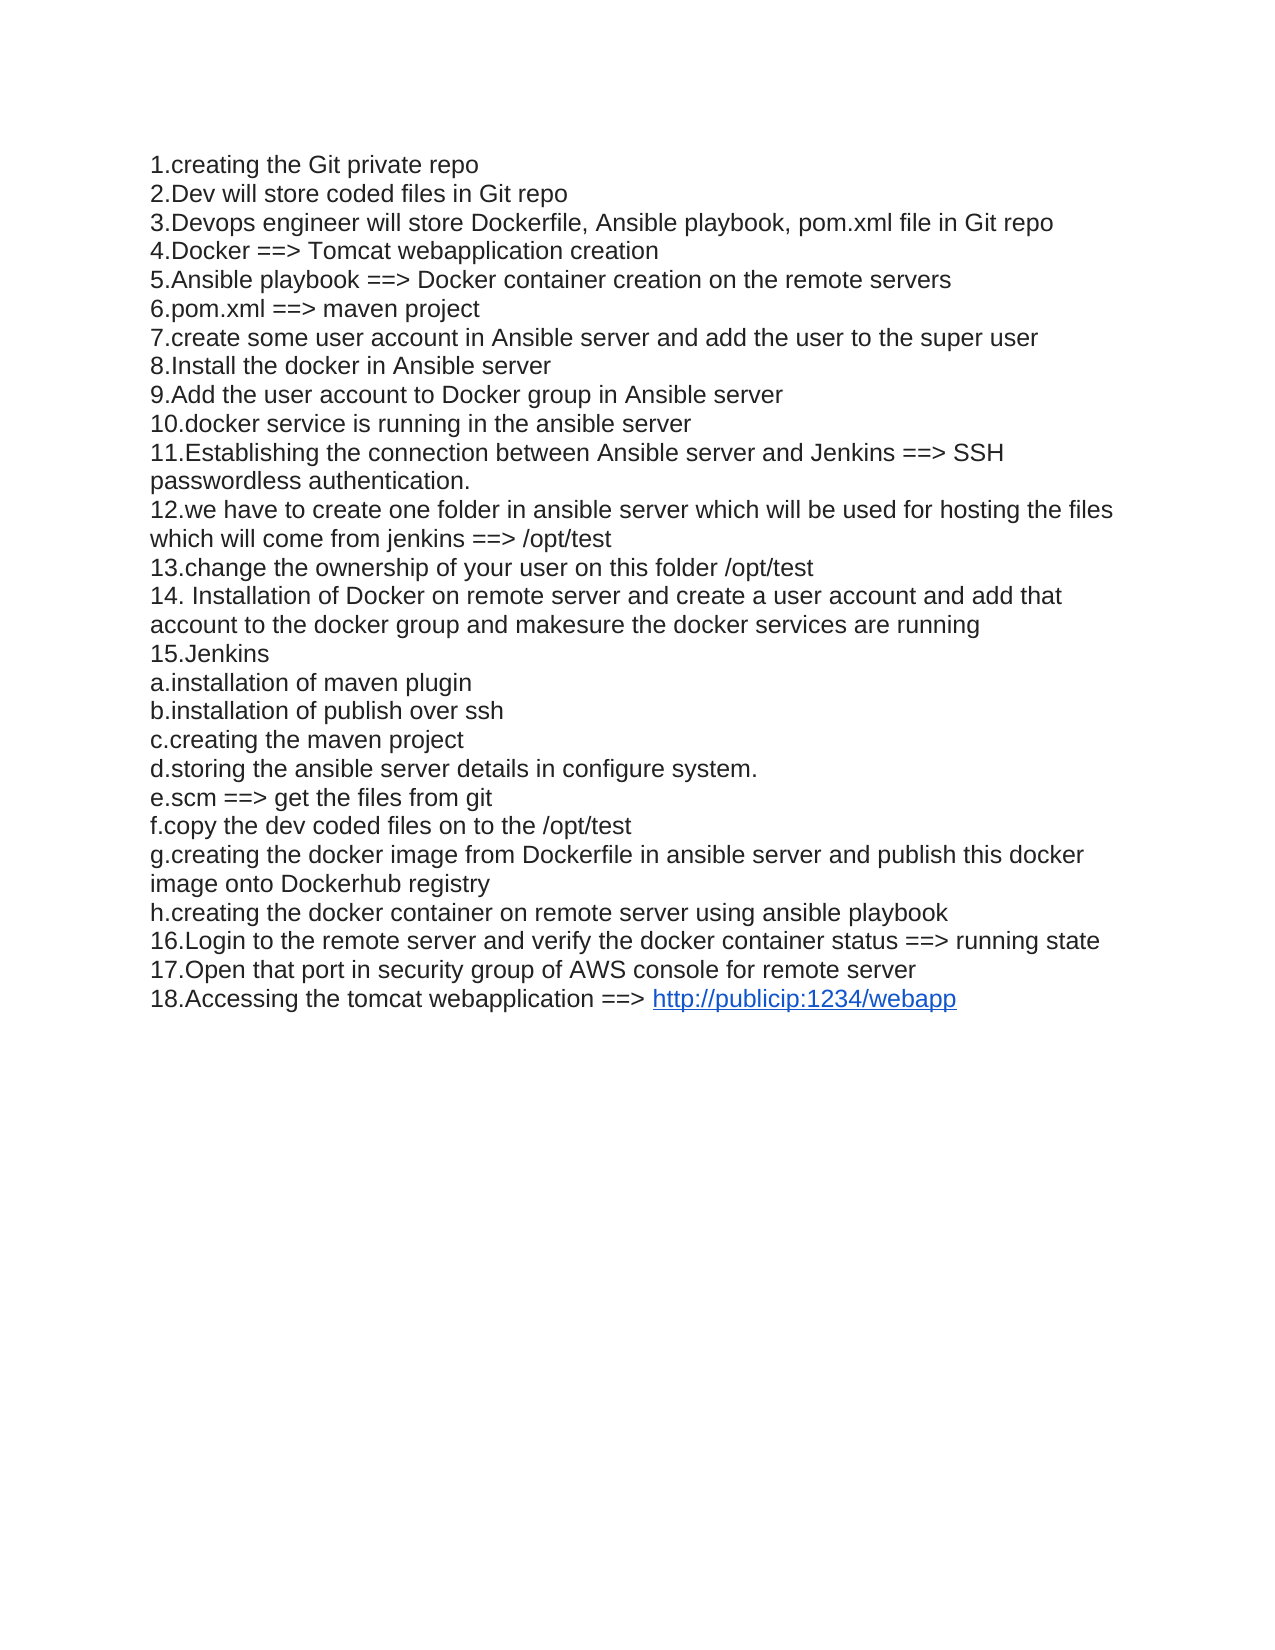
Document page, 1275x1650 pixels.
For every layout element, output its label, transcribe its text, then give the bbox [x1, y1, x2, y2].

text 4.Docker ==> Tomcat webapplication creation [150, 236, 1125, 265]
text 6.pom.xml ==> maven project [150, 294, 1125, 322]
text 16.Login to the remote server and verify the docker container status ==> running state [150, 926, 1125, 955]
text 18.Accessing the tomcat webapplication ==> http://publicip:1234/webapp [150, 984, 1125, 1012]
text g.creating the docker image from Dockerfile in ansible server and publish this docker image onto Dockerhub registry [150, 840, 1125, 897]
text 2.Dev will store coded files in Git repo [150, 179, 1125, 207]
text 8.Install the docker in Ansible server [150, 351, 1125, 380]
text 17.Open that port in security group of AWS console for remote server [150, 955, 1125, 984]
text d.storing the ansible server details in configure system. [150, 754, 1125, 782]
text 10.docker service is running in the ansible server [150, 409, 1125, 437]
text 15.Jenkins [150, 639, 1125, 667]
text a.installation of maven plugin [150, 667, 1125, 696]
text 12.we have to create one folder in ansible server which will be used for hosting the files which will come from jenkins ==> /opt/test [150, 495, 1125, 552]
text 3.Devops engineer will store Dockerfile, Ansible playbook, pom.xml file in Git repo [150, 207, 1125, 236]
text 1.creating the Git private repo [150, 150, 1125, 179]
text f.copy the dev coded files on to the /opt/test [150, 811, 1125, 840]
text c.creating the maven project [150, 725, 1125, 754]
text 5.Ansible playbook ==> Docker container creation on the remote servers [150, 265, 1125, 294]
text b.installation of publish over ssh [150, 696, 1125, 725]
text 14. Installation of Docker on remote server and create a user account and add that account to the docker group and makesure the docker services are running [150, 581, 1125, 639]
text 7.create some user account in Ansible server and add the user to the super user [150, 322, 1125, 351]
text h.creating the docker container on remote server using ansible playbook [150, 897, 1125, 926]
text 9.Add the user account to Docker group in Ansible server [150, 380, 1125, 409]
text 11.Establishing the connection between Ansible server and Jenkins ==> SSH passwordless authentication. [150, 437, 1125, 495]
text e.scm ==> get the files from git [150, 782, 1125, 811]
text 13.change the ownership of your user on this folder /opt/test [150, 552, 1125, 581]
